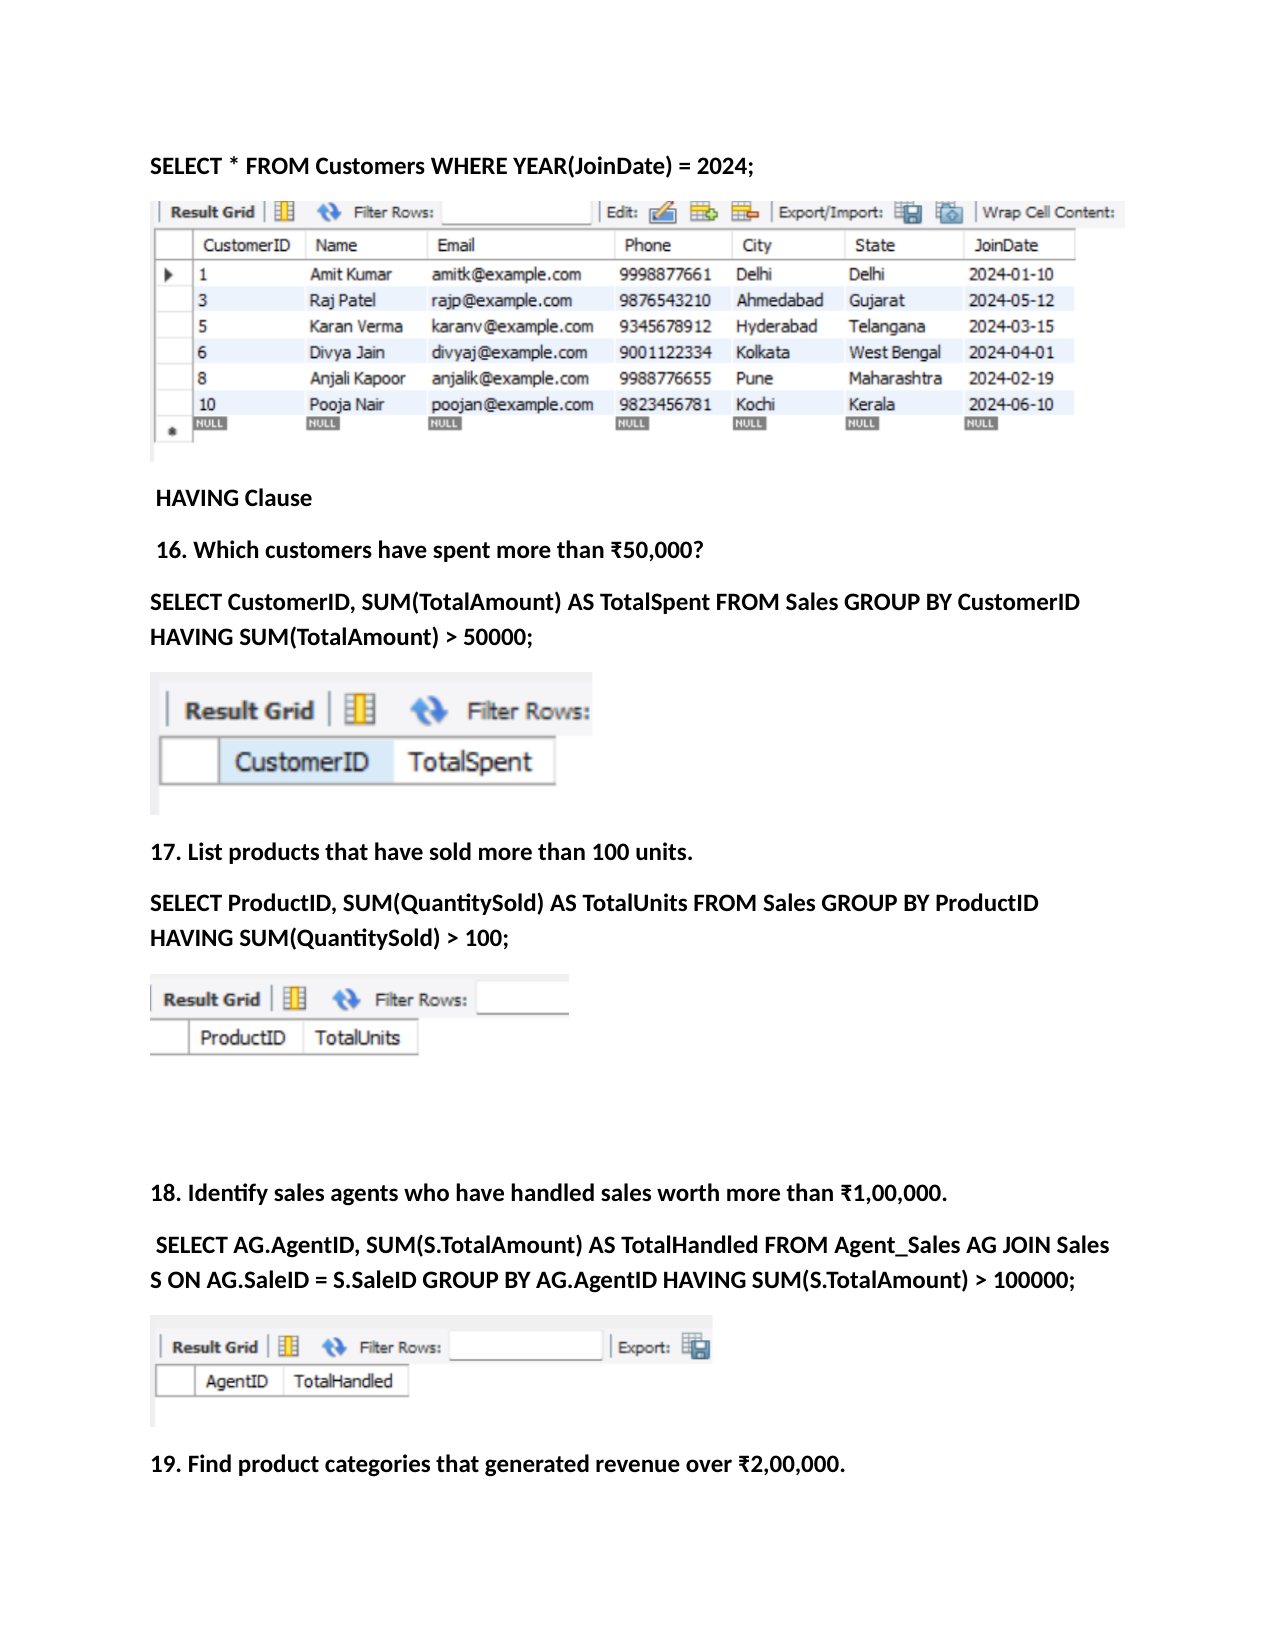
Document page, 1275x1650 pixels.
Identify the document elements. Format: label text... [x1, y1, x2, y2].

text 18. Identify sales agents who have handled sales worth more than ₹1,00,000. [150, 1177, 1125, 1208]
text 17. List products that have sold more than 100 units. [150, 836, 1125, 866]
picture [150, 974, 569, 1156]
picture [150, 201, 1125, 462]
text SELECT CustomerID, SUM(TotalAmount) AS TotalSpent FROM Sales GROUP BY CustomerID HAVING SUM(TotalAmount) > 50000; [150, 586, 1125, 651]
text SELECT ProductID, SUM(QuantitySold) AS TotalUnits FROM Sales GROUP BY ProductID HAVING SUM(QuantitySold) > 100; [150, 887, 1125, 953]
text HAVING Clause [150, 482, 1125, 513]
text 16. Which customers have spent more than ₹50,000? [150, 534, 1125, 565]
text 19. Find product categories that generated revenue over ₹2,00,000. [150, 1448, 1125, 1478]
text SELECT AG.AgentID, SUM(S.TotalAmount) AS TotalHandled FROM Agent_Sales AG JOIN Sales S ON AG.SaleID = S.SaleID GROUP BY AG.AgentID HAVING SUM(S.TotalAmount) > 100000; [150, 1229, 1125, 1294]
picture [150, 1315, 713, 1427]
text SELECT * FROM Customers WHERE YEAR(JoinDate) = 2024; [150, 150, 1125, 181]
picture [150, 672, 593, 815]
